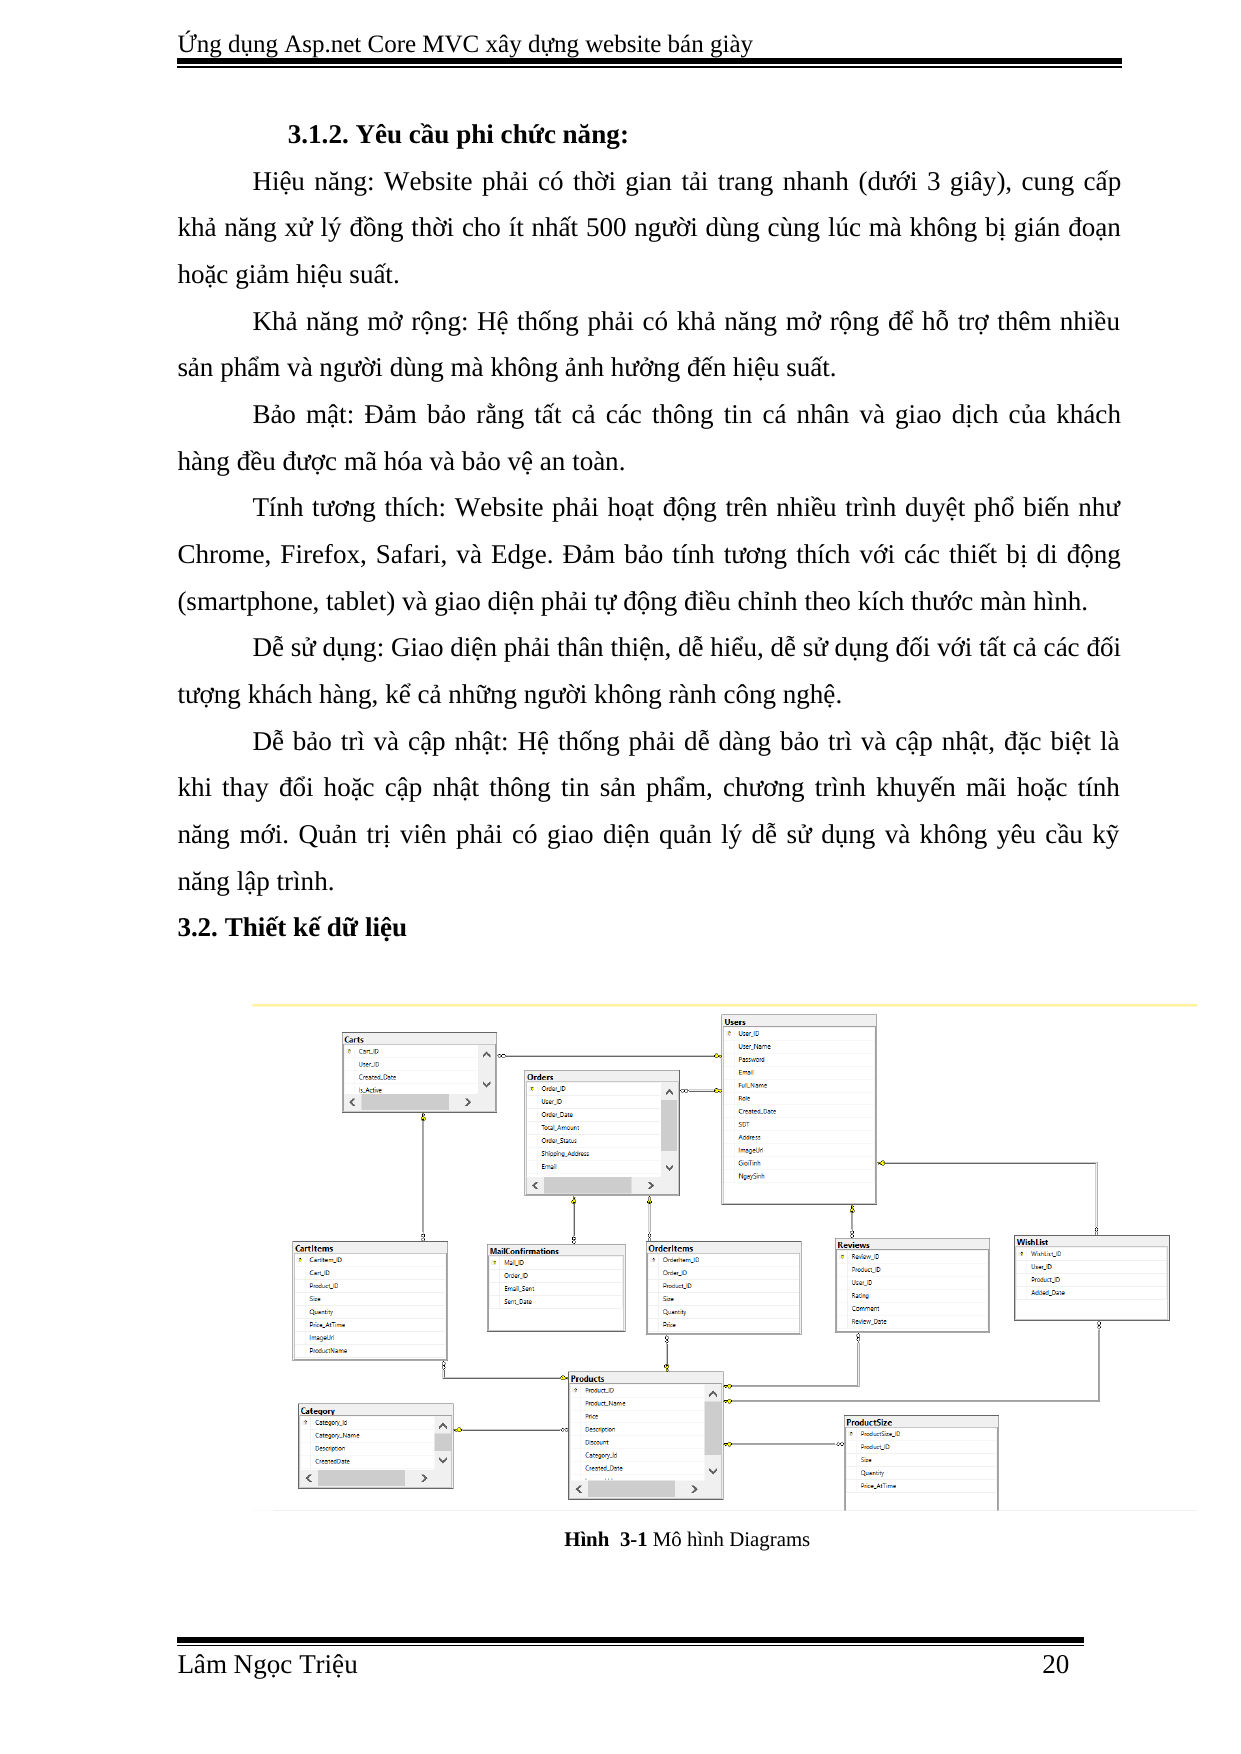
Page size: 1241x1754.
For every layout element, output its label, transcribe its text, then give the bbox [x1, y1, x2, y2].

subtitle Yêu cầu phi chức năng: [213, 118, 1122, 149]
text Tính tương thích: Website phải hoạt động trên nhiều trình duyệt phổ biến như Chrome, Firefox, Safari, và Edge. Đảm bảo tính tương thích với các thiết bị di động (smartphone, tablet) và giao diện phải tự động điều chỉnh theo kích thước màn hình. [177, 491, 1122, 616]
text Hiệu năng: Website phải có thời gian tải trang nhanh (dưới 3 giây), cung cấp khả năng xử lý đồng thời cho ít nhất 500 người dùng cùng lúc mà không bị gián đoạn hoặc giảm hiệu suất. [177, 165, 1122, 289]
text Dễ bảo trì và cập nhật: Hệ thống phải dễ dàng bảo trì và cập nhật, đặc biệt là khi thay đổi hoặc cập nhật thông tin sản phẩm, chương trình khuyến mãi hoặc tính năng mới. Quản trị viên phải có giao diện quản lý dễ sử dụng và không yêu cầu kỹ năng lập trình. [177, 725, 1122, 896]
text Khả năng mở rộng: Hệ thống phải có khả năng mở rộng để hỗ trợ thêm nhiều sản phẩm và người dùng mà không ảnh hưởng đến hiệu suất. [177, 305, 1122, 383]
text Bảo mật: Đảm bảo rằng tất cả các thông tin cá nhân và giao dịch của khách hàng đều được mã hóa và bảo vệ an toàn. [177, 398, 1122, 476]
subtitle Thiết kế dữ liệu [177, 911, 1122, 943]
text Dễ sử dụng: Giao diện phải thân thiện, dễ hiểu, dễ sử dụng đối với tất cả các đối tượng khách hàng, kể cả những người không rành công nghệ. [177, 631, 1122, 709]
text Hình 3-1 Mô hình Diagrams [177, 1527, 1122, 1551]
picture [252, 1004, 1198, 1511]
